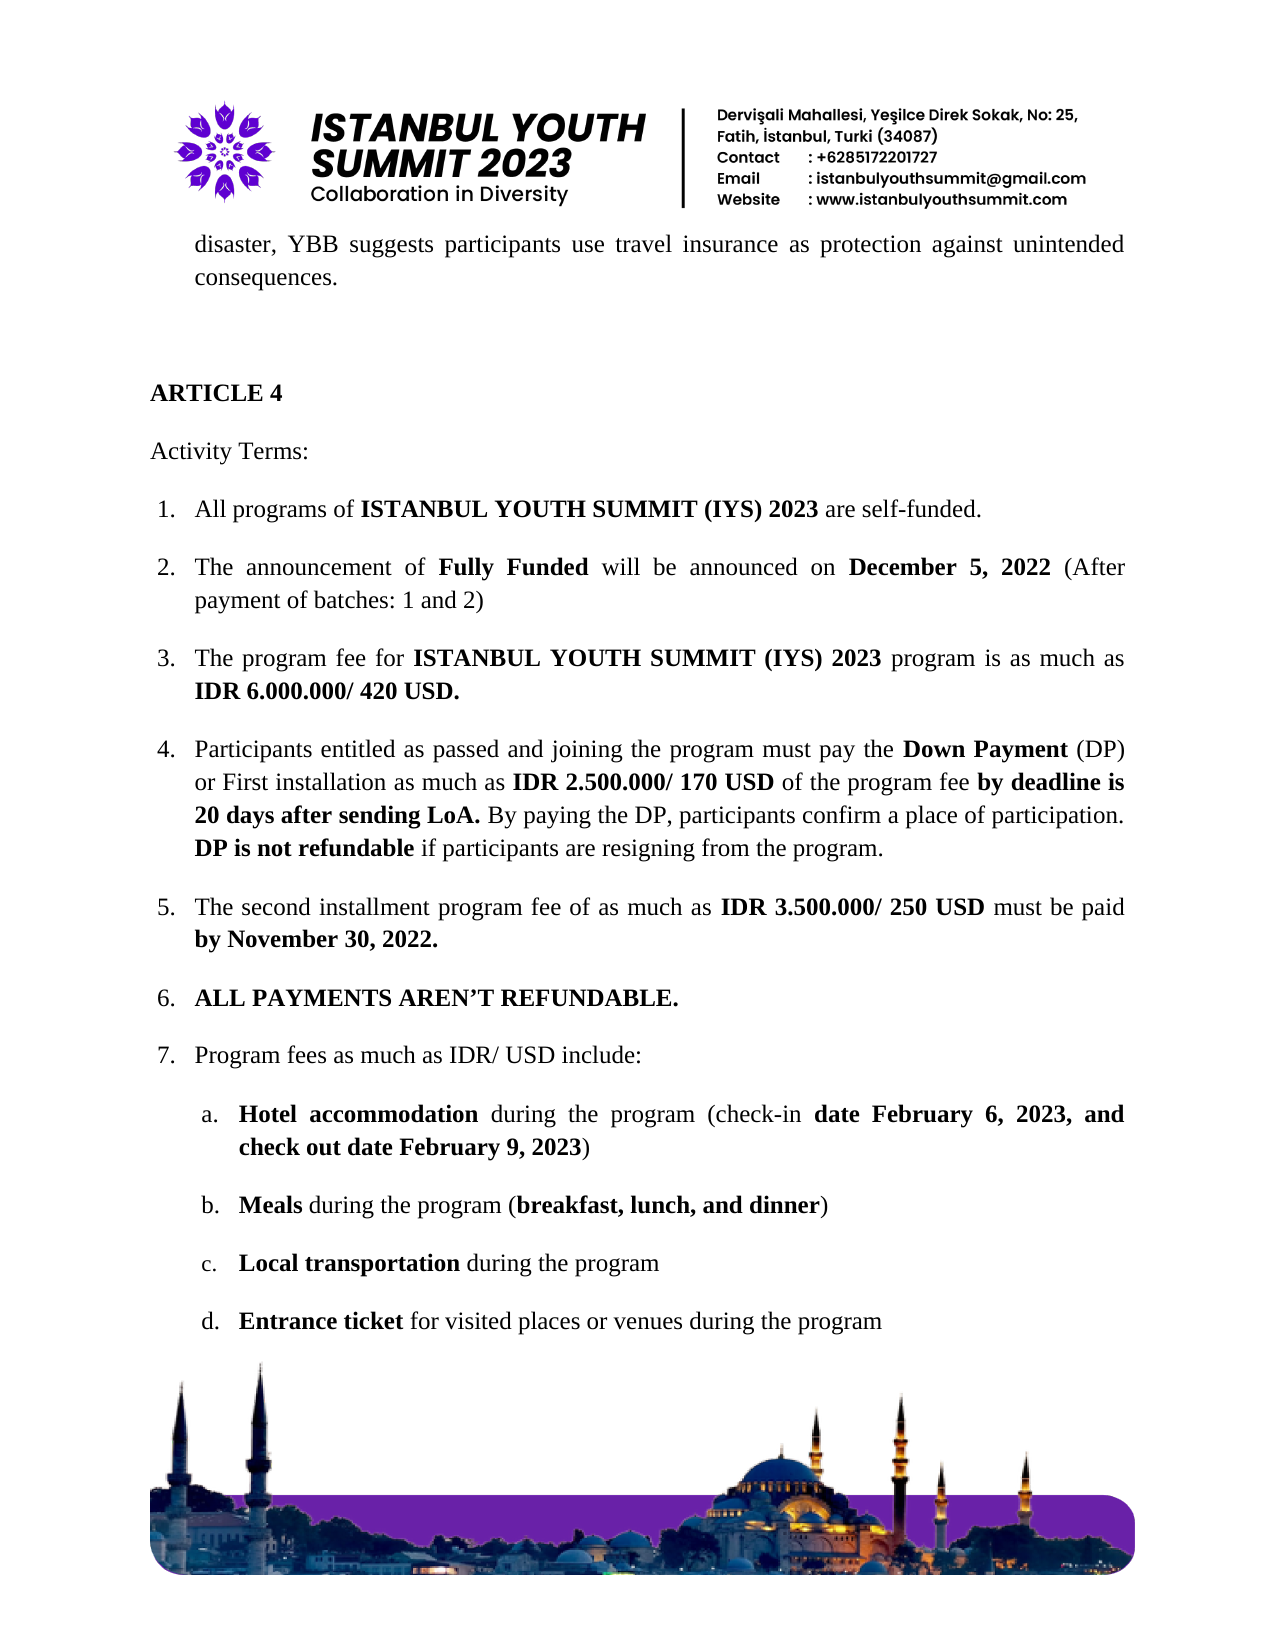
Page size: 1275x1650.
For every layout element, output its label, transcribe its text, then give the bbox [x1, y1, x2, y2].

list All programs of ISTANBUL YOUTH SUMMIT (IYS) 2023 are self-funded. [157, 494, 1125, 523]
picture [150, 75, 1125, 230]
list The second installment program fee of as much as IDR 3.500.000/ 250 USD must be paid by November 30, 2022. [157, 892, 1125, 953]
list The announcement of Fully Funded will be announced on December 5, 2022 (After payment of batches: 1 and 2) [157, 552, 1125, 614]
list Hotel accommodation during the program (check-in date February 6, 2023, and check out date February 9, 2023) [201, 1099, 1125, 1160]
list Participants entitled as passed and joining the program must pay the Down Payment (DP) or First installation as much as IDR 2.500.000/ 170 USD of the program fee by deadline is 20 days after sending LoA. By paying the DP, participants confirm a place of participation. DP is not refundable if participants are resigning from the program. [157, 734, 1125, 862]
list Meals during the program (breakfast, lunch, and dinner) [201, 1190, 1125, 1218]
list The program fee for ISTANBUL YOUTH SUMMIT (IYS) 2023 program is as much as IDR 6.000.000/ 420 USD. [157, 643, 1125, 705]
text Activity Terms: [150, 436, 1125, 465]
list ALL PAYMENTS AREN’T REFUNDABLE. [157, 983, 1125, 1011]
list Entrance ticket for visited places or venues during the program [201, 1306, 1125, 1334]
list Local transportation during the program [201, 1248, 1125, 1276]
list Program fees as much as IDR/ USD include: [157, 1041, 1125, 1069]
text ARTICLE 4 [150, 378, 1125, 407]
picture [150, 1340, 1135, 1575]
